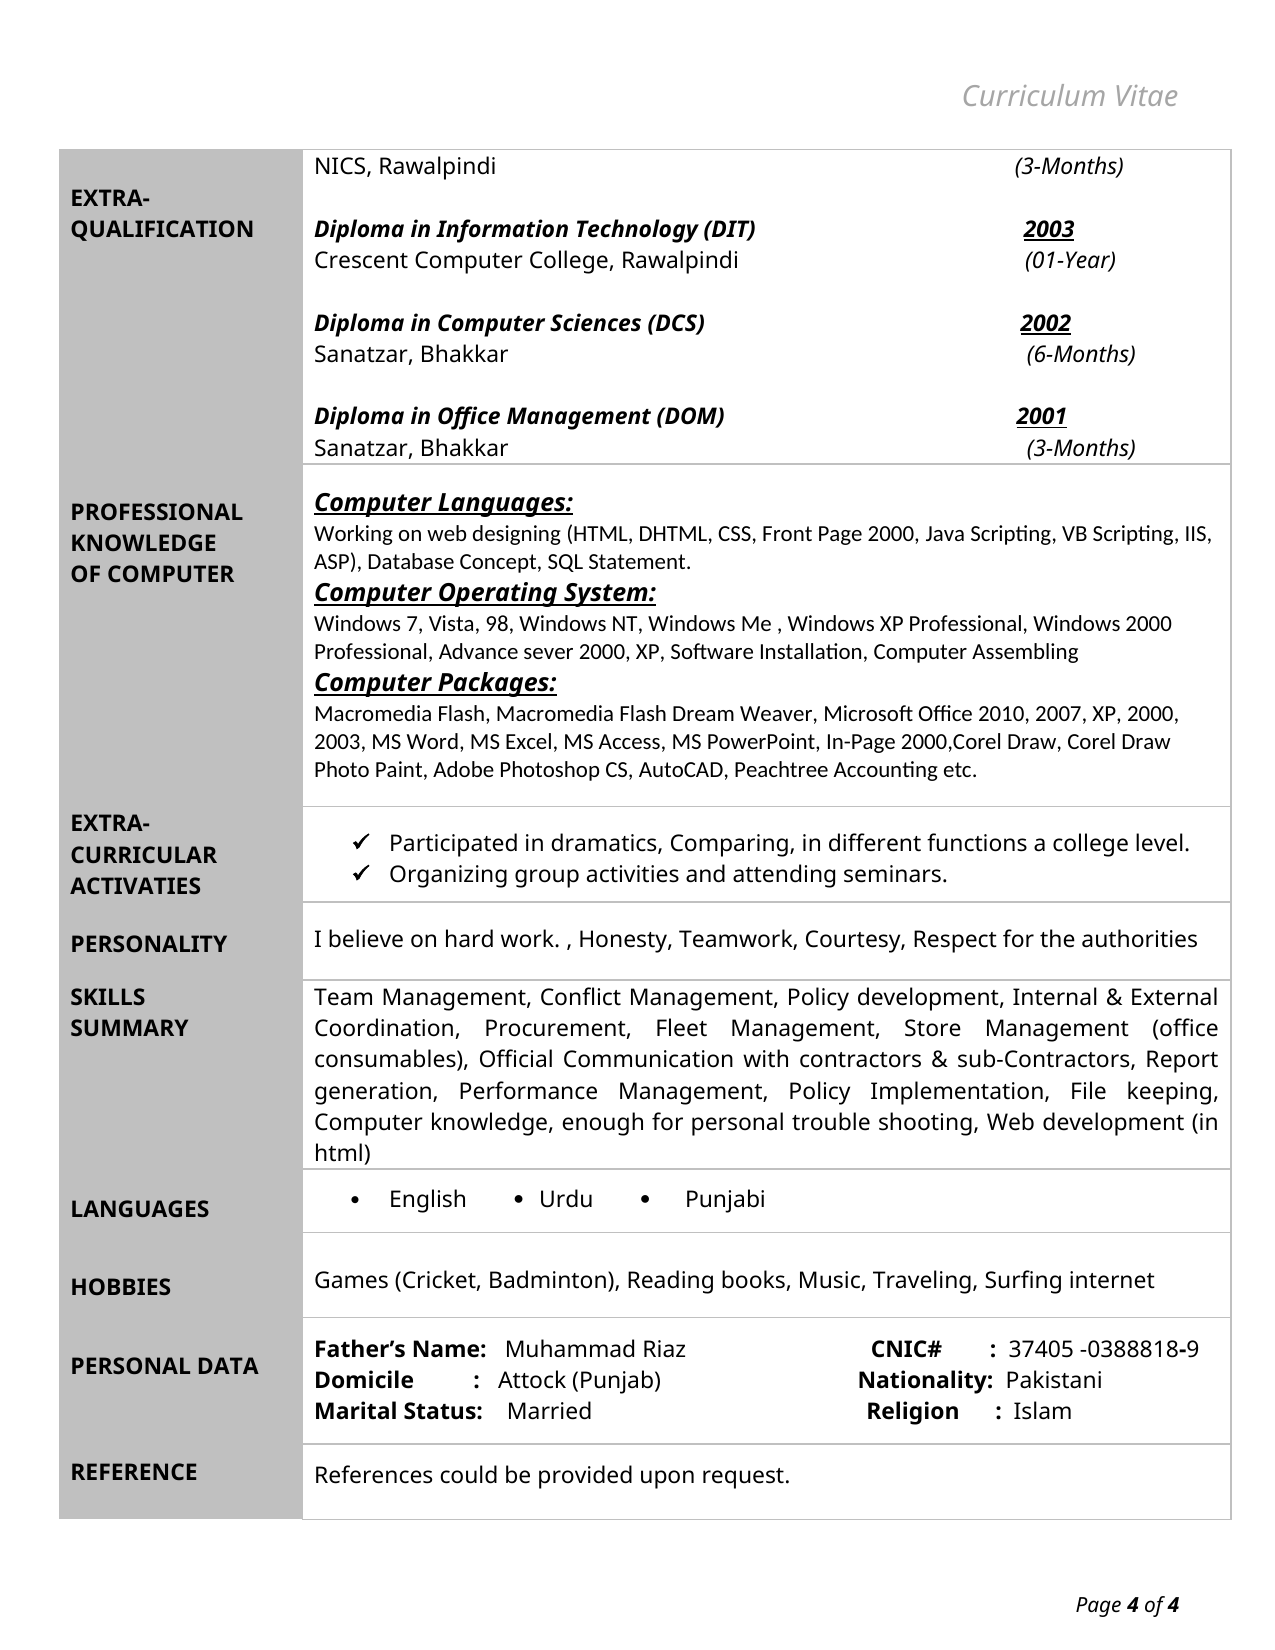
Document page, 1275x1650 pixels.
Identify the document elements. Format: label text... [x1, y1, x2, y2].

table_cell LANGUAGES [59, 1168, 302, 1231]
table_cell Father’s Name: Muhammad Riaz CNIC# : 37405 -0388818-9 Domicile : Attock (Punjab) Nationality: Pakistani Marital Status: Married Religion : Islam [303, 1318, 1230, 1443]
table_cell Games (Cricket, Badminton), Reading books, Music, Traveling, Surfing internet [303, 1233, 1230, 1317]
table_cell  English  Urdu Punjabi [303, 1170, 1230, 1231]
table_cell PROFESSIONAL KNOWLEDGE OF COMPUTER [59, 465, 302, 806]
table_cell EXTRA-QUALIFICATION [59, 150, 302, 463]
table_cell PERSONAL DATA [59, 1317, 302, 1443]
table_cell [303, 150, 1230, 463]
table_cell HOBBIES [59, 1231, 302, 1317]
table_cell Team Management, Conflict Management, Policy development, Internal & External Coordination, Procurement, Fleet Management, Store Management (office consumables), Official Communication with contractors & sub-Contractors, Report generation, Performance Management, Policy Implementation, File keeping, Computer knowledge, enough for personal trouble shooting, Web development (in html) [303, 981, 1230, 1168]
table_cell I believe on hard work. , Honesty, Teamwork, Courtesy, Respect for the authorities [303, 903, 1230, 979]
table_cell EXTRA-CURRICULAR ACTIVATIES [59, 807, 302, 901]
table_cell References could be provided upon request. [303, 1445, 1230, 1519]
table_cell Participated in dramatics, Comparing, in different functions a college level. Organizing group activities and attending seminars. [303, 807, 1230, 901]
table_cell PERSONALITY [59, 901, 302, 979]
table_cell SKILLS SUMMARY [59, 979, 302, 1168]
table_cell REFERENCE [59, 1443, 302, 1519]
table_cell Computer Languages: Working on web designing (HTML, DHTML, CSS, Front Page 2000, Java Scripting, VB Scripting, IIS, ASP), Database Concept, SQL Statement. Computer Operating System: Windows 7, Vista, 98, Windows NT, Windows Me , Windows XP Professional, Windows 2000 Professional, Advance sever 2000, XP, Software Installation, Computer Assembling Computer Packages: Macromedia Flash, Macromedia Flash Dream Weaver, Microsoft Office 2010, 2007, XP, 2000, 2003, MS Word, MS Excel, MS Access, MS PowerPoint, In-Page 2000,Corel Draw, Corel Draw Photo Paint, Adobe Photoshop CS, AutoCAD, Peachtree Accounting etc. [303, 465, 1230, 806]
